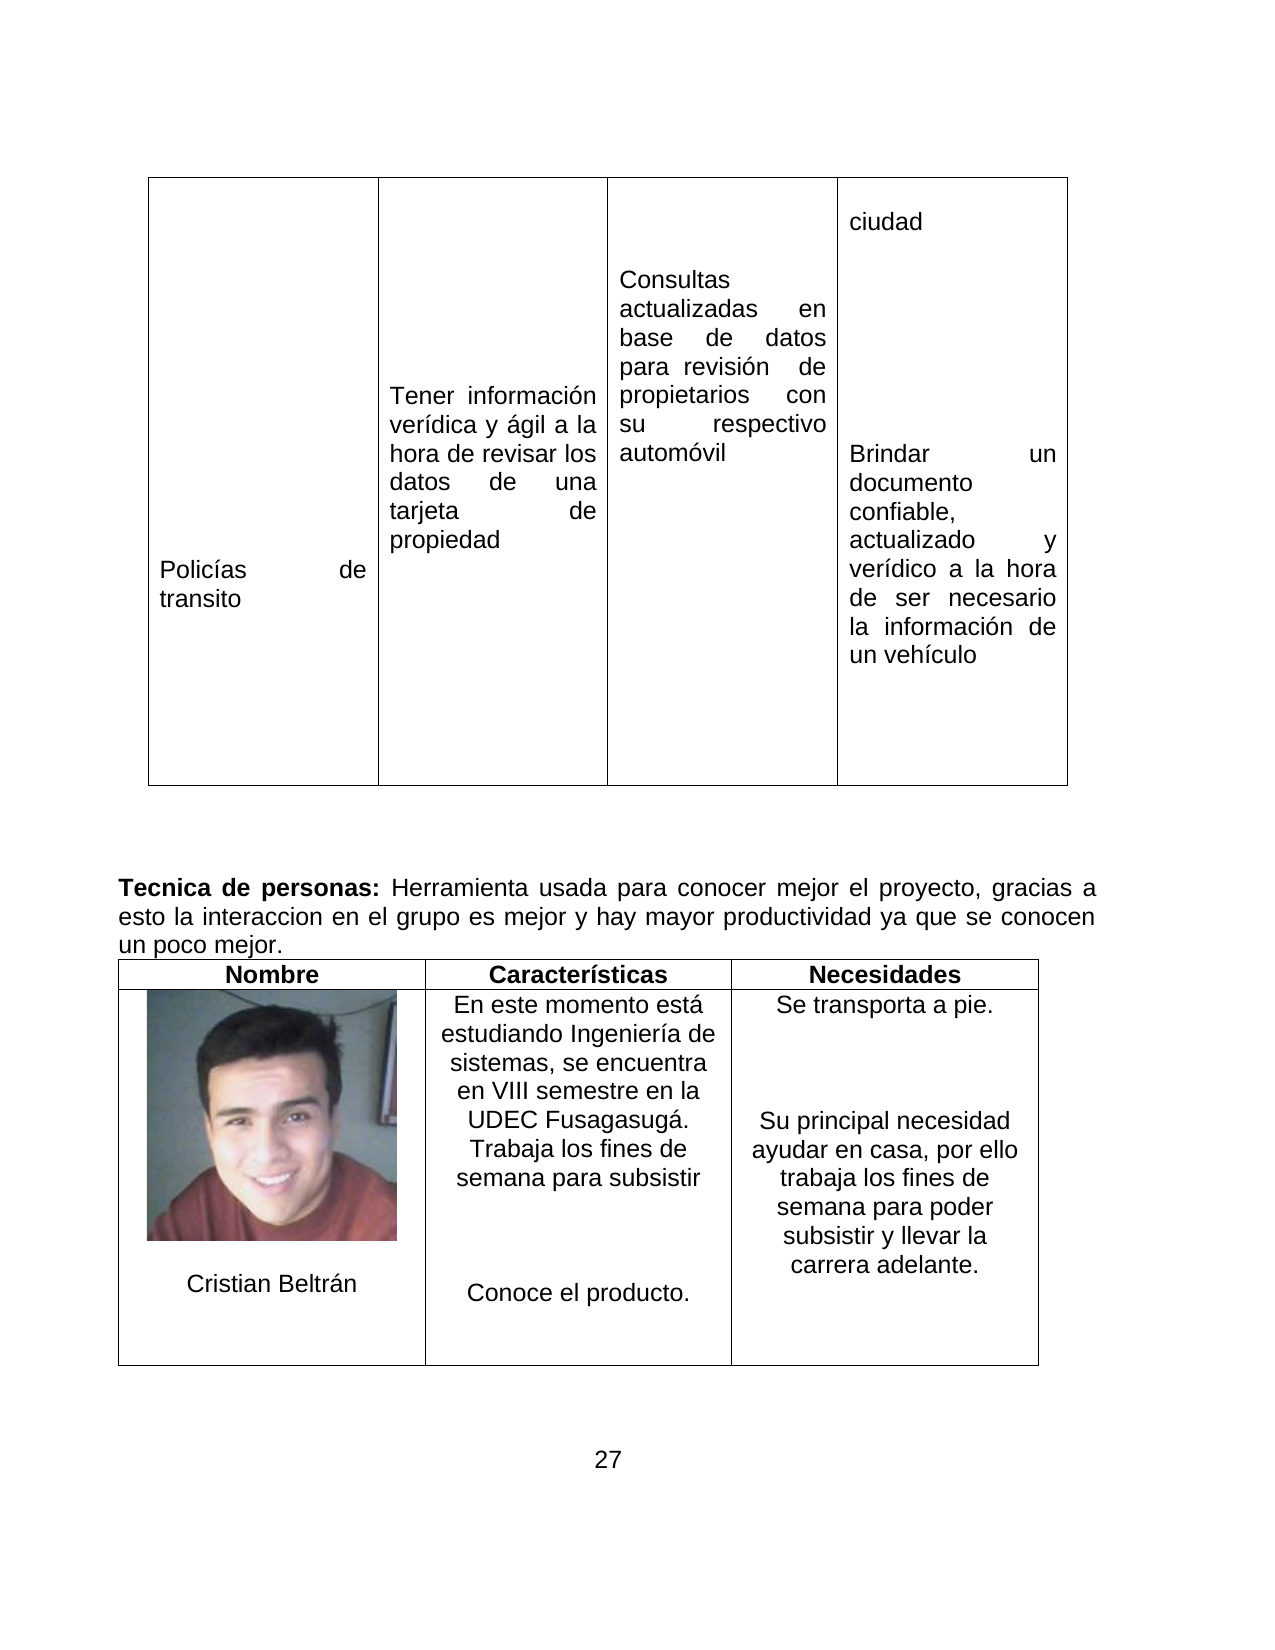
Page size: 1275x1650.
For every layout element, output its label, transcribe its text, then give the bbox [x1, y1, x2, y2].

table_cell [426, 990, 731, 1365]
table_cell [149, 178, 378, 785]
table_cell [608, 178, 837, 785]
table_cell Cristian Beltrán [119, 990, 425, 1365]
text Tecnica de personas: Herramienta usada para conocer mejor el proyecto, gracias a esto la interaccion en el grupo es mejor y hay mayor productividad ya que se conocen un poco mejor. [118, 873, 1098, 959]
table_header Características [426, 960, 731, 989]
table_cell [838, 178, 1067, 785]
table_header Necesidades [732, 960, 1038, 989]
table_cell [732, 990, 1038, 1365]
table_header Nombre [119, 960, 425, 989]
picture [146, 990, 397, 1241]
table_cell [379, 178, 607, 785]
